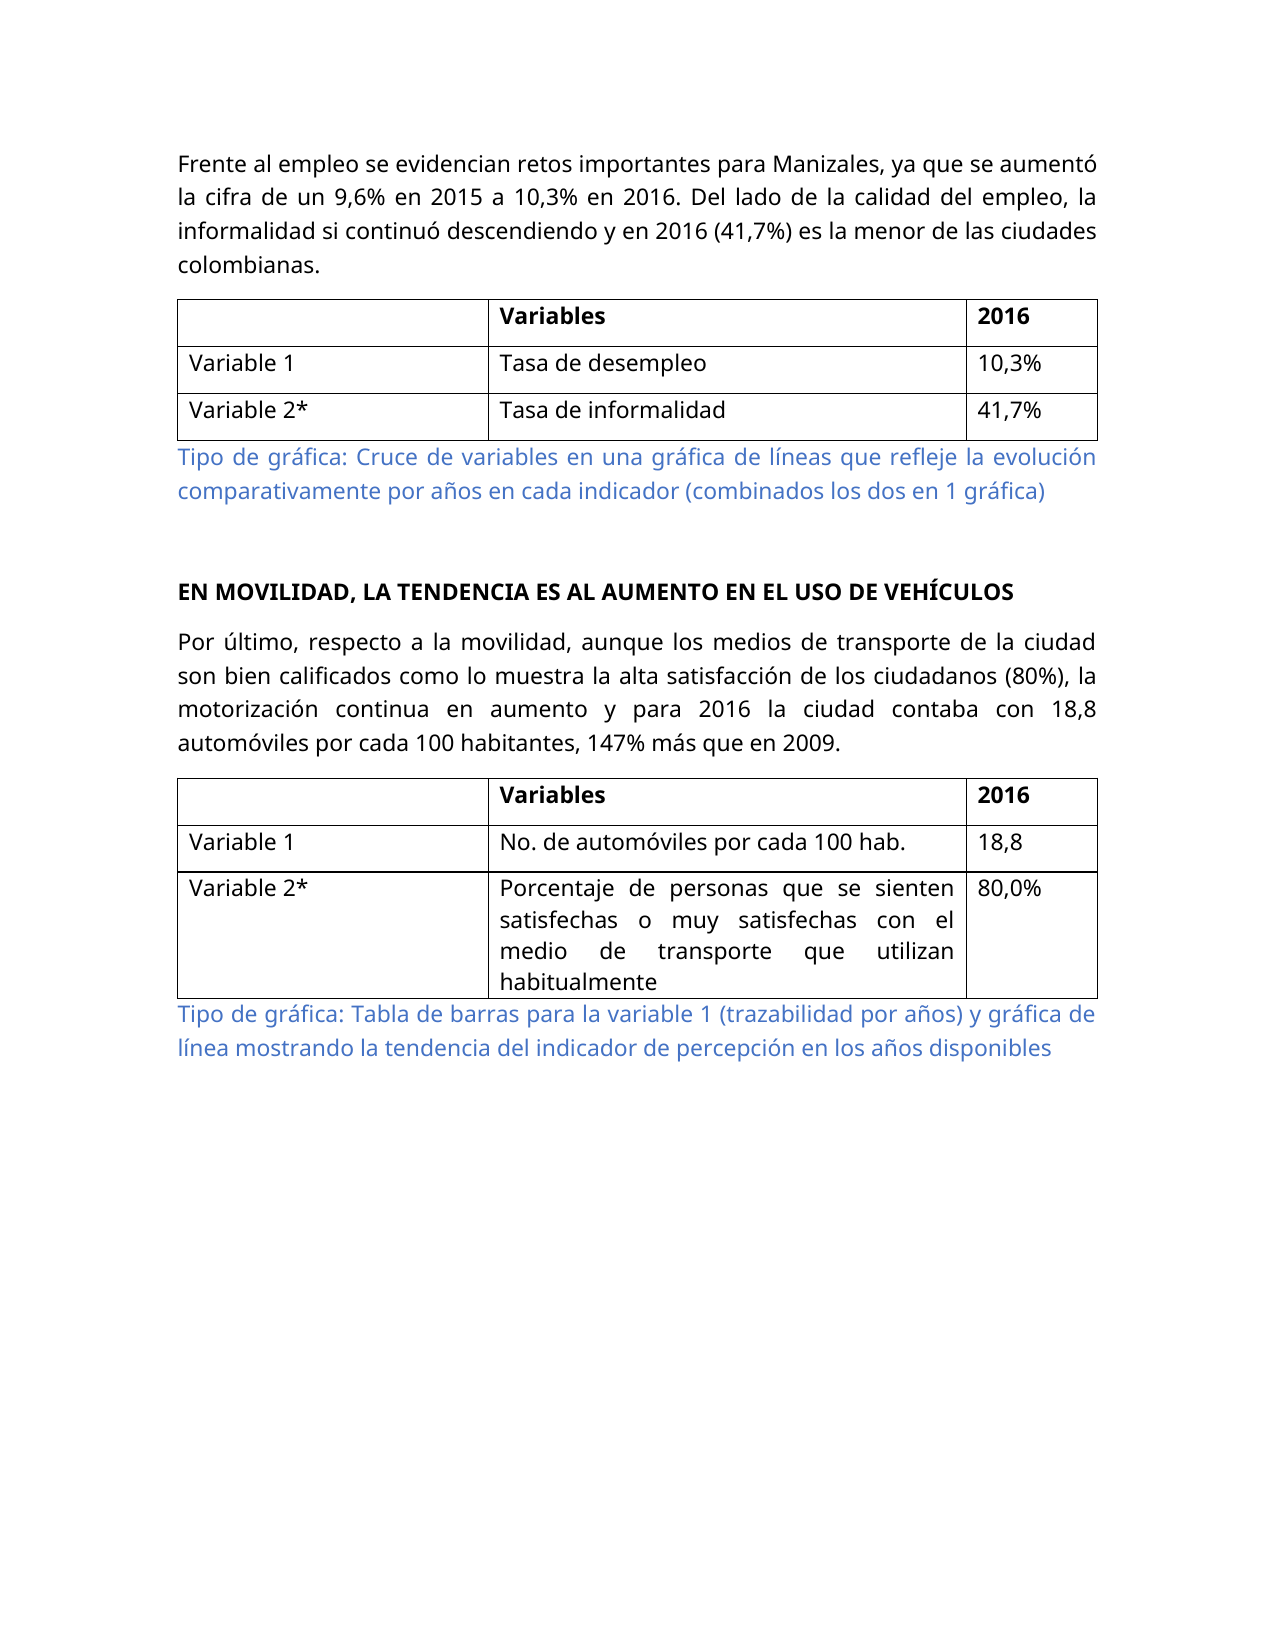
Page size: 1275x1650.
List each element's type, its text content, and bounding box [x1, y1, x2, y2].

table_header 2016 [967, 300, 1097, 346]
table_cell No. de automóviles por cada 100 hab. [489, 826, 966, 871]
text EN MOVILIDAD, LA TENDENCIA ES AL AUMENTO EN EL USO DE VEHÍCULOS [177, 576, 1098, 607]
table_header Variables [489, 779, 966, 824]
table_cell Variable 2* [178, 873, 488, 997]
table_cell Variable 1 [178, 826, 488, 871]
table_cell Tasa de desempleo [489, 347, 966, 393]
table_cell 80,0% [967, 873, 1097, 997]
text Tipo de gráfica: Cruce de variables en una gráfica de líneas que refleje la evolución comparativamente por años en cada indicador (combinados los dos en 1 gráfica) [177, 441, 1098, 506]
table_cell Variable 2* [178, 394, 488, 440]
table_cell Variable 1 [178, 347, 488, 393]
table_cell 18,8 [967, 826, 1097, 871]
table_header Variables [489, 300, 966, 346]
table_cell 10,3% [967, 347, 1097, 393]
text Por último, respecto a la movilidad, aunque los medios de transporte de la ciudad son bien calificados como lo muestra la alta satisfacción de los ciudadanos (80%), la motorización continua en aumento y para 2016 la ciudad contaba con 18,8 automóviles por cada 100 habitantes, 147% más que en 2009. [177, 626, 1098, 758]
table_header 2016 [967, 779, 1097, 824]
table_cell Porcentaje de personas que se sienten satisfechas o muy satisfechas con el medio de transporte que utilizan habitualmente [489, 873, 966, 997]
table_cell 41,7% [967, 394, 1097, 440]
table_cell Tasa de informalidad [489, 394, 966, 440]
text Tipo de gráfica: Tabla de barras para la variable 1 (trazabilidad por años) y gráfica de línea mostrando la tendencia del indicador de percepción en los años disponibles [177, 999, 1098, 1063]
table_header [178, 779, 488, 824]
table_header [178, 300, 488, 346]
text Frente al empleo se evidencian retos importantes para Manizales, ya que se aumentó la cifra de un 9,6% en 2015 a 10,3% en 2016. Del lado de la calidad del empleo, la informalidad si continuó descendiendo y en 2016 (41,7%) es la menor de las ciudades colombianas. [177, 148, 1098, 280]
